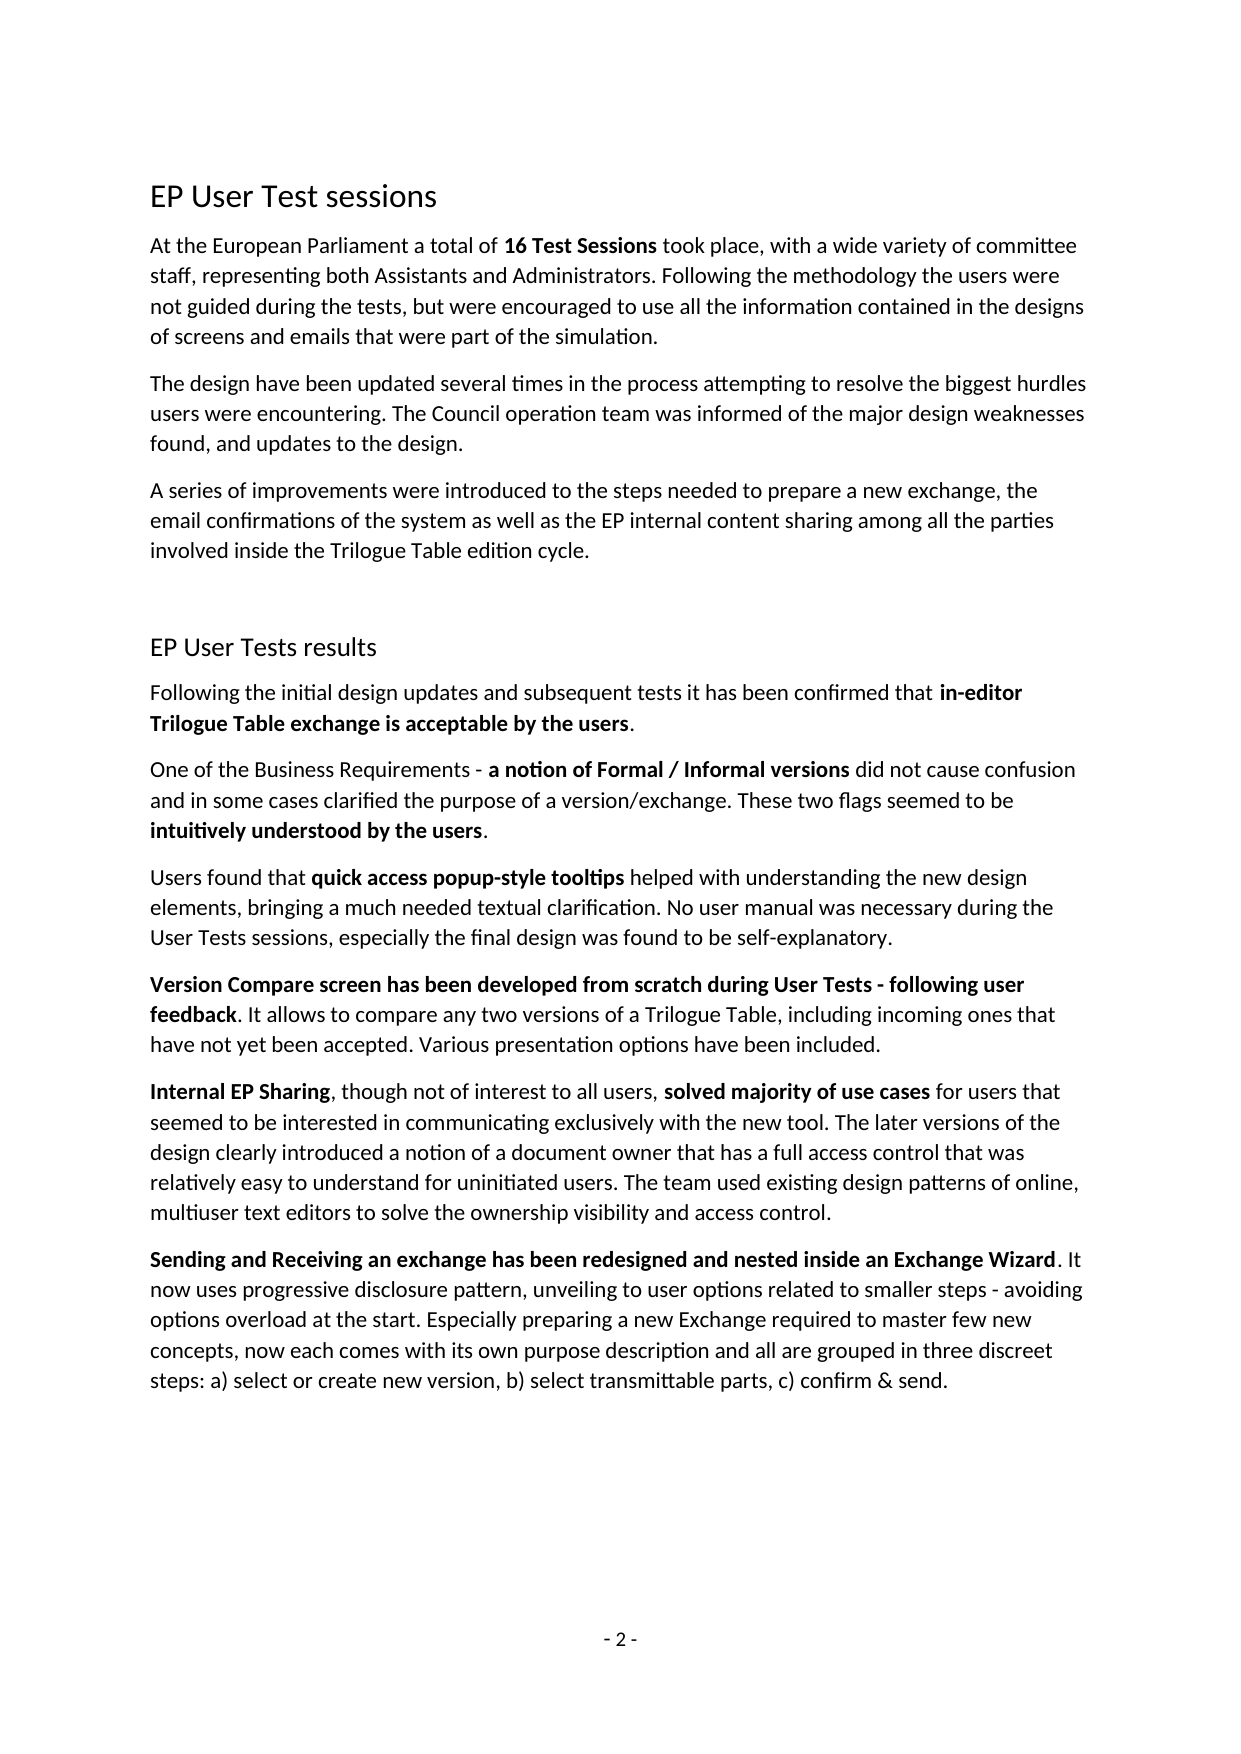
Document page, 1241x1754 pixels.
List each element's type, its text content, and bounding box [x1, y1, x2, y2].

text A series of improvements were introduced to the steps needed to prepare a new exchange, the email confirmations of the system as well as the EP internal content sharing among all the parties involved inside the Trilogue Table edition cycle. [150, 476, 1090, 565]
text Users found that quick access popup-style tooltips helped with understanding the new design elements, bringing a much needed textual clarification. No user manual was necessary during the User Tests sessions, especially the final design was found to be self-explanatory. [150, 863, 1090, 951]
text Sending and Receiving an exchange has been redesigned and nested inside an Exchange Wizard. It now uses progressive disclosure pattern, unveiling to user options related to smaller steps - avoiding options overload at the start. Especially preparing a new Exchange required to master few new concepts, now each comes with its own purpose description and all are grouped in three discreet steps: a) select or create new version, b) select transmittable parts, c) confirm & send. [150, 1245, 1090, 1394]
text Internal EP Sharing, though not of interest to all users, solved majority of use cases for users that seemed to be interested in communicating exclusively with the new tool. The later versions of the design clearly introduced a notion of a document owner that has a full access control that was relatively easy to understand for uninitiated users. The team used existing design patterns of online, multiuser text editors to solve the ownership visibility and access control. [150, 1077, 1090, 1226]
text One of the Business Requirements - a notion of Formal / Informal versions did not cause confusion and in some cases clarified the purpose of a version/exchange. These two flags seemed to be intuitively understood by the users. [150, 756, 1090, 844]
subtitle EP User Tests results [150, 630, 1090, 663]
text The design have been updated several times in the process attempting to resolve the biggest hurdles users were encountering. The Council operation team was informed of the major design weaknesses found, and updates to the design. [150, 369, 1090, 457]
text Following the initial design updates and subsequent tests it has been confirmed that in-editor Trilogue Table exchange is acceptable by the users. [150, 678, 1090, 737]
text Version Compare screen has been developed from scratch during User Tests - following user feedback. It allows to compare any two versions of a Trilogue Table, including incoming ones that have not yet been accepted. Various presentation options have been included. [150, 970, 1090, 1059]
text At the European Parliament a total of 16 Test Sessions took place, with a wide variety of committee staff, representing both Assistants and Administrators. Following the methodology the users were not guided during the tests, but were encouraged to use all the information contained in the designs of screens and emails that were part of the simulation. [150, 231, 1090, 350]
subtitle EP User Test sessions [150, 175, 1090, 216]
